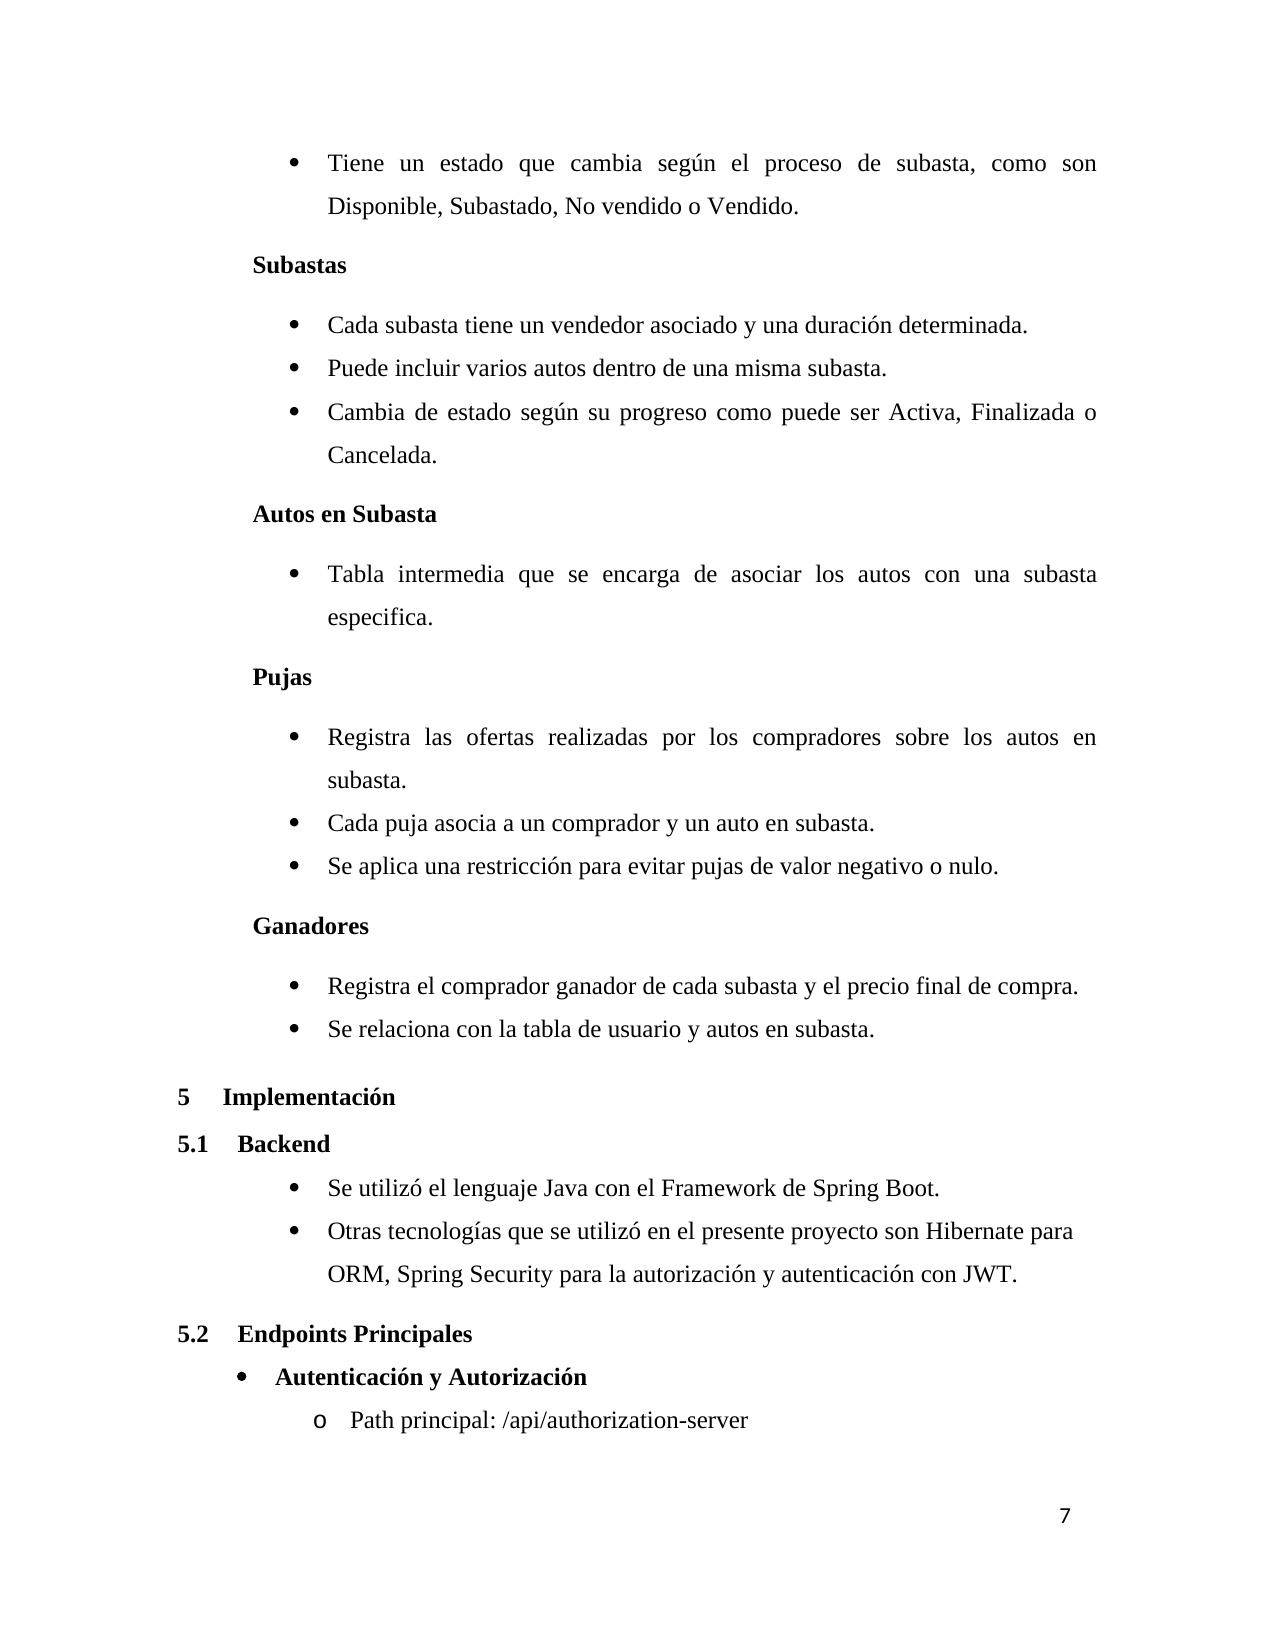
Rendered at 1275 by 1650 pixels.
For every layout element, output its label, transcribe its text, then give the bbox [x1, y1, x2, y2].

list Registra el comprador ganador de cada subasta y el precio final de compra. [290, 971, 1098, 1000]
text Subastas [252, 251, 1098, 279]
list Cambia de estado según su progreso como puede ser Activa, Finalizada o Cancelada. [290, 397, 1098, 468]
list Se aplica una restricción para evitar pujas de valor negativo o nulo. [290, 851, 1098, 880]
list Se utilizó el lenguaje Java con el Framework de Spring Boot. [290, 1173, 1098, 1201]
text Pujas [252, 662, 1098, 691]
list Tabla intermedia que se encarga de asociar los autos con una subasta especifica. [290, 559, 1098, 631]
subtitle Backend [177, 1129, 1098, 1158]
list Otras tecnologías que se utilizó en el presente proyecto son Hibernate para ORM, Spring Security para la autorización y autenticación con JWT. [290, 1216, 1098, 1288]
list Puede incluir varios autos dentro de una misma subasta. [290, 353, 1098, 382]
text Ganadores [252, 911, 1098, 940]
subtitle Endpoints Principales [177, 1319, 1098, 1347]
subtitle Implementación [177, 1082, 1098, 1111]
list Registra las ofertas realizadas por los compradores sobre los autos en subasta. [290, 722, 1098, 794]
list Cada puja asocia a un comprador y un auto en subasta. [290, 808, 1098, 837]
list Autenticación y Autorización [237, 1362, 1098, 1391]
text Autos en Subasta [252, 499, 1098, 528]
list Se relaciona con la tabla de usuario y autos en subasta. [290, 1014, 1098, 1043]
list Path principal: /api/authorization-server [312, 1405, 1098, 1436]
list Tiene un estado que cambia según el proceso de subasta, como son Disponible, Subastado, No vendido o Vendido. [290, 148, 1098, 219]
list Cada subasta tiene un vendedor asociado y una duración determinada. [290, 310, 1098, 339]
